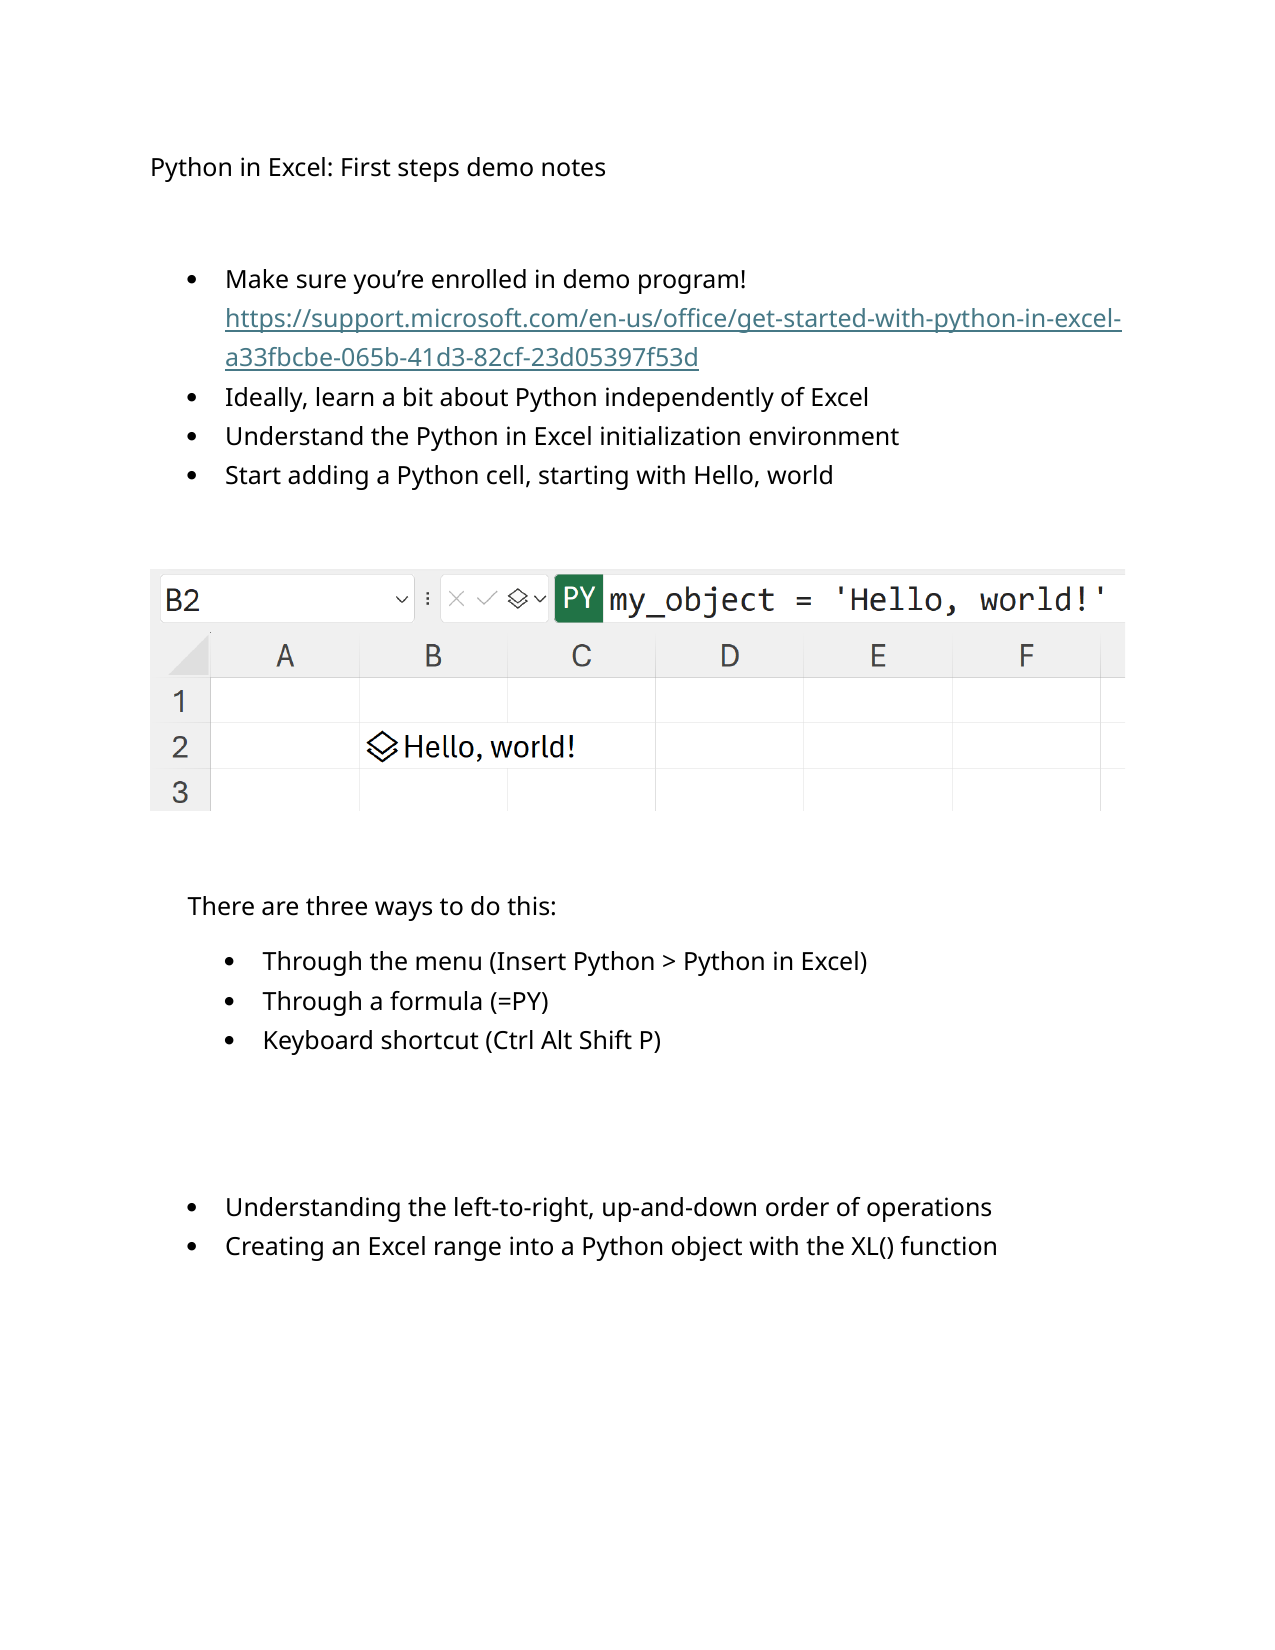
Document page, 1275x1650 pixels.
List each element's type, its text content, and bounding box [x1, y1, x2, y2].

list Start adding a Python cell, starting with Hello, world [187, 457, 1125, 492]
list Ideally, learn a bit about Python independently of Excel [187, 379, 1125, 413]
text Python in Excel: First steps demo notes [150, 150, 1125, 184]
list Make sure you’re enrolled in demo program! https://support.microsoft.com/en-us/office/get-started-with-python-in-excel-a33fbcbe-065b-41d3-82cf-23d05397f53d [187, 262, 1125, 374]
text There are three ways to do this: [187, 888, 1125, 922]
picture [150, 569, 1125, 811]
list Through the menu (Insert Python > Python in Excel) [225, 944, 1125, 978]
list Understand the Python in Excel initialization environment [187, 418, 1125, 452]
list Creating an Excel range into a Python object with the XL() function [187, 1229, 1125, 1263]
list Through a formula (=PY) [225, 983, 1125, 1017]
list Understanding the left-to-right, up-and-down order of operations [187, 1190, 1125, 1224]
list Keyboard shortcut (Ctrl Alt Shift P) [225, 1022, 1125, 1056]
